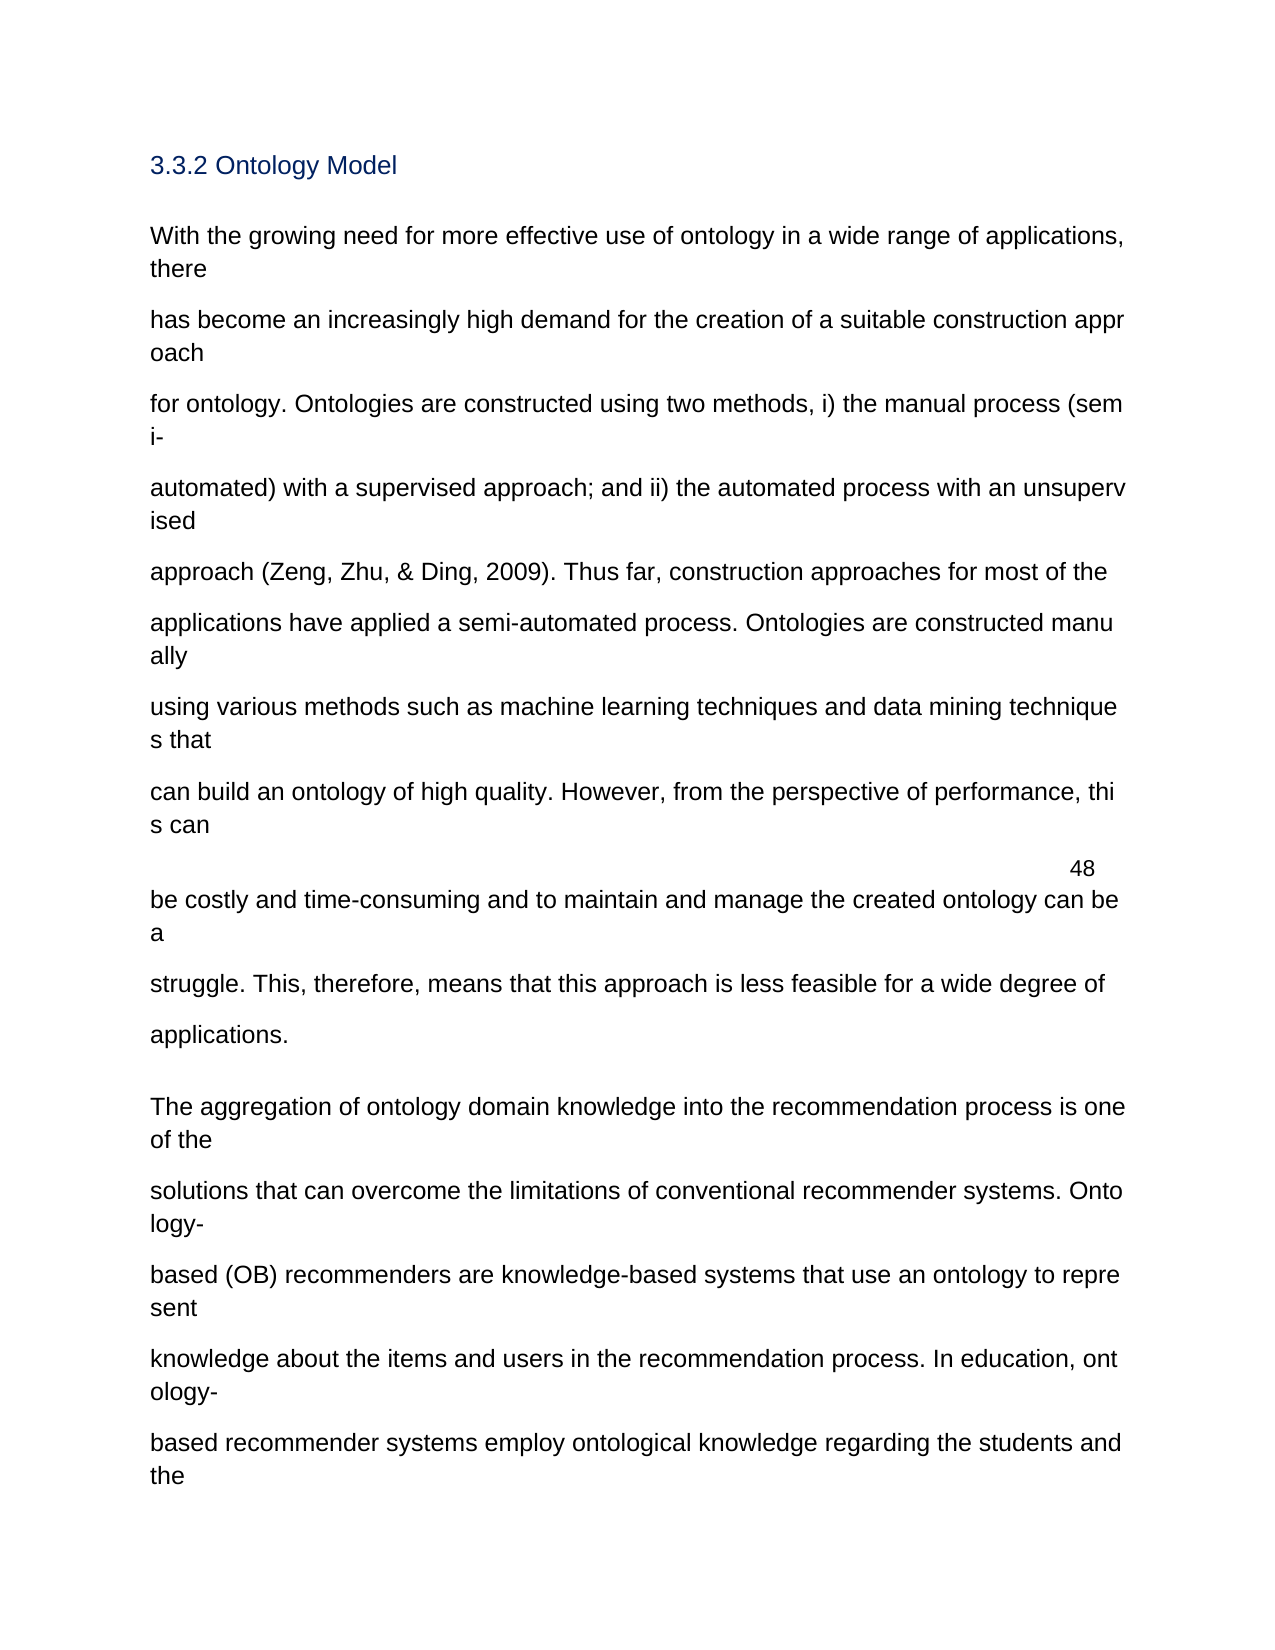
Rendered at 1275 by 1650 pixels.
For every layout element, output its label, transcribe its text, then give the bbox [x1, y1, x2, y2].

text for ontology. Ontologies are constructed using two methods, i) the manual process (semi- [150, 389, 1127, 451]
text 3.3.2 Ontology Model [150, 150, 439, 180]
text applications have applied a semi-automated process. Ontologies are constructed manually [150, 608, 1128, 670]
text using various methods such as machine learning techniques and data mining techniques that [150, 692, 1127, 754]
text The aggregation of ontology domain knowledge into the recommendation process is one of the [150, 1092, 1128, 1153]
text has become an increasingly high demand for the creation of a suitable construction approach [150, 305, 1127, 367]
text based recommender systems employ ontological knowledge regarding the students and the [150, 1428, 1128, 1490]
text approach (Zeng, Zhu, & Ding, 2009). Thus far, construction approaches for most of the [150, 557, 1127, 586]
text automated) with a supervised approach; and ii) the automated process with an unsupervised [150, 473, 1128, 534]
text can build an ontology of high quality. However, from the perspective of performance, this can [150, 777, 1127, 838]
text be costly and time-consuming and to maintain and manage the created ontology can be a [150, 885, 1128, 947]
text applications. [150, 1020, 312, 1049]
text based (OB) recommenders are knowledge-based systems that use an ontology to represent [150, 1260, 1127, 1322]
text 48 [1069, 854, 1128, 881]
text knowledge about the items and users in the recommendation process. In education, ontology- [150, 1344, 1128, 1406]
text solutions that can overcome the limitations of conventional recommender systems. Ontology- [150, 1176, 1128, 1237]
text With the growing need for more effective use of ontology in a wide range of applications, there [150, 221, 1127, 283]
text struggle. This, therefore, means that this approach is less feasible for a wide degree of [150, 969, 1128, 997]
